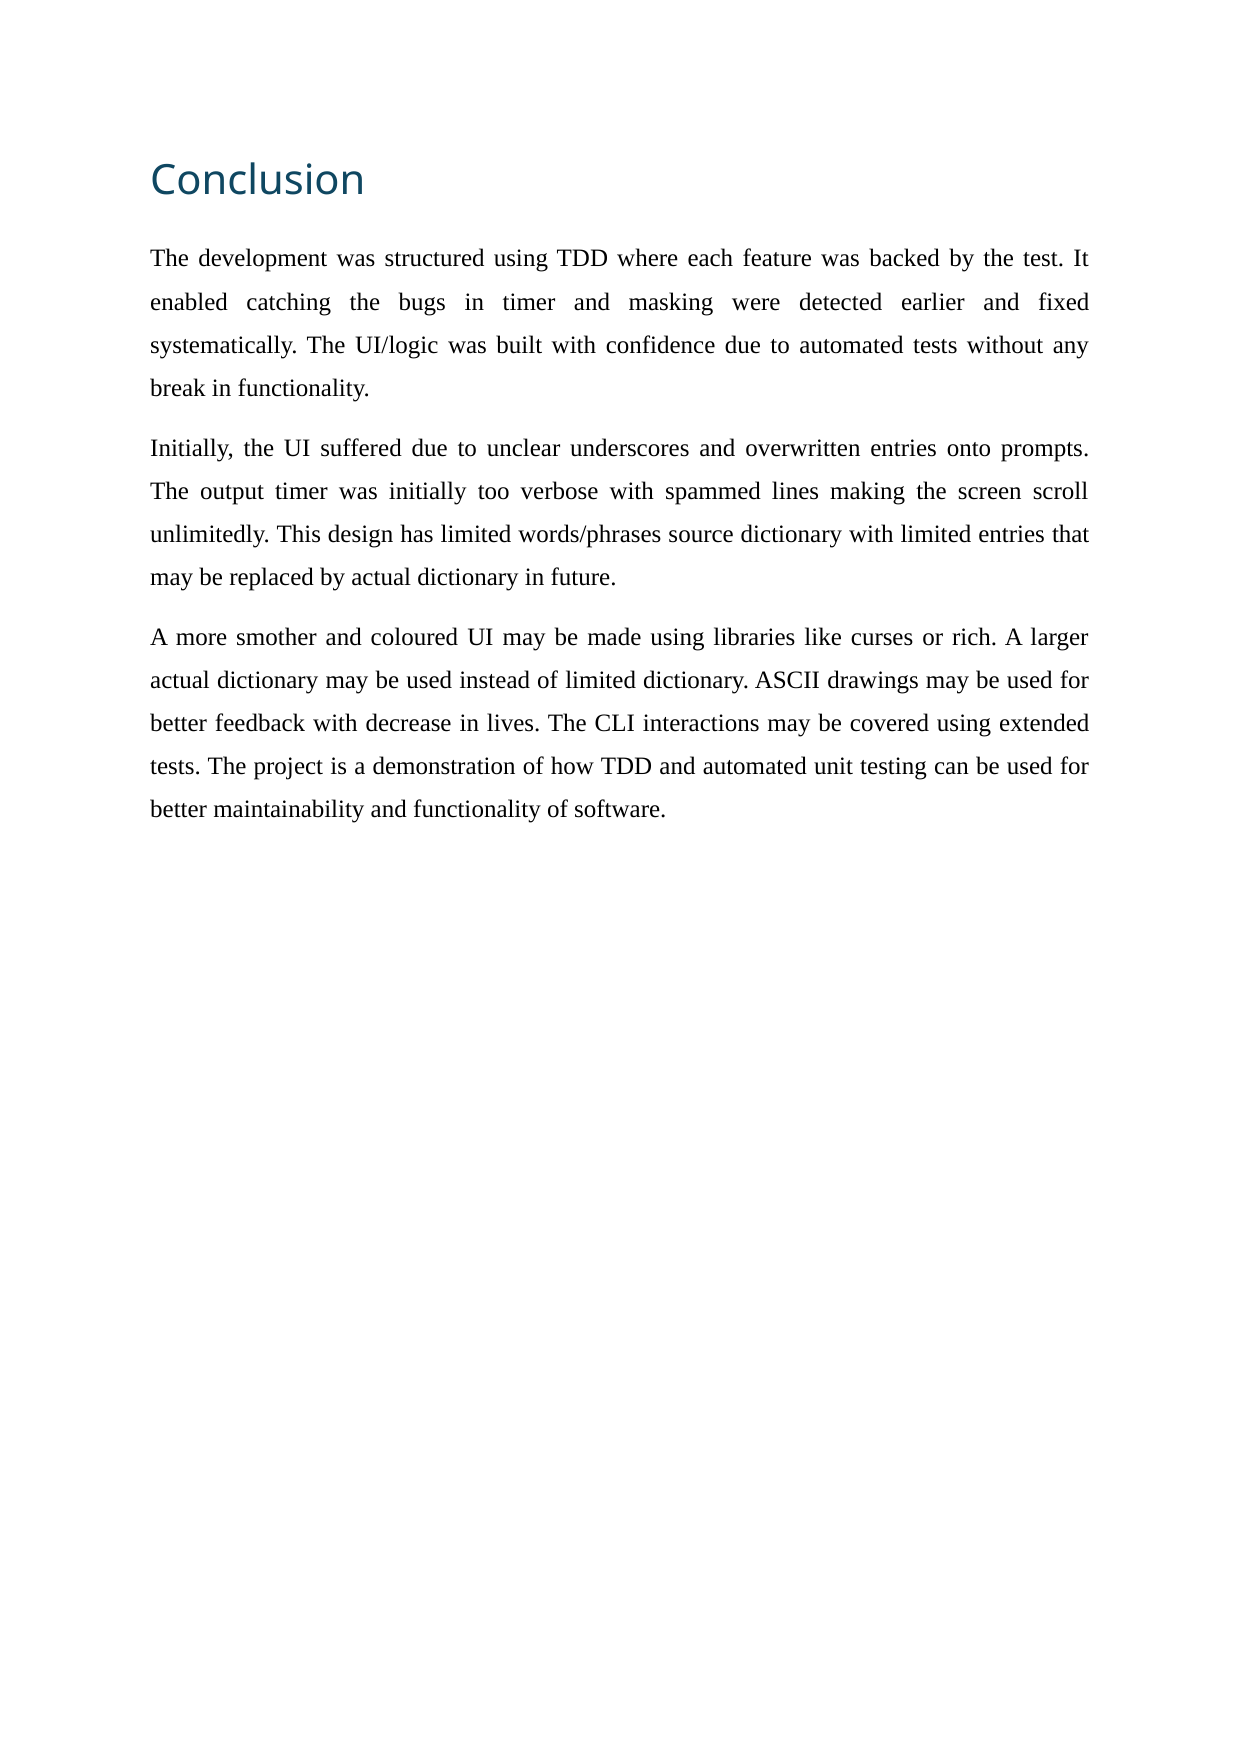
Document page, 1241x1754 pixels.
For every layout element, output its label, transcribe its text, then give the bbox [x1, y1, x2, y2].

text The development was structured using TDD where each feature was backed by the test. It enabled catching the bugs in timer and masking were detected earlier and fixed systematically. The UI/logic was built with confidence due to automated tests without any break in functionality. [150, 243, 1090, 402]
text Initially, the UI suffered due to unclear underscores and overwritten entries onto prompts. The output timer was initially too verbose with spammed lines making the screen scroll unlimitedly. This design has limited words/phrases source dictionary with limited entries that may be replaced by actual dictionary in future. [150, 433, 1090, 591]
text A more smother and coloured UI may be made using libraries like curses or rich. A larger actual dictionary may be used instead of limited dictionary. ASCII drawings may be used for better feedback with decrease in lives. The CLI interactions may be covered using extended tests. The project is a demonstration of how TDD and automated unit testing can be used for better maintainability and functionality of software. [150, 622, 1090, 823]
subtitle Conclusion [150, 150, 1090, 207]
